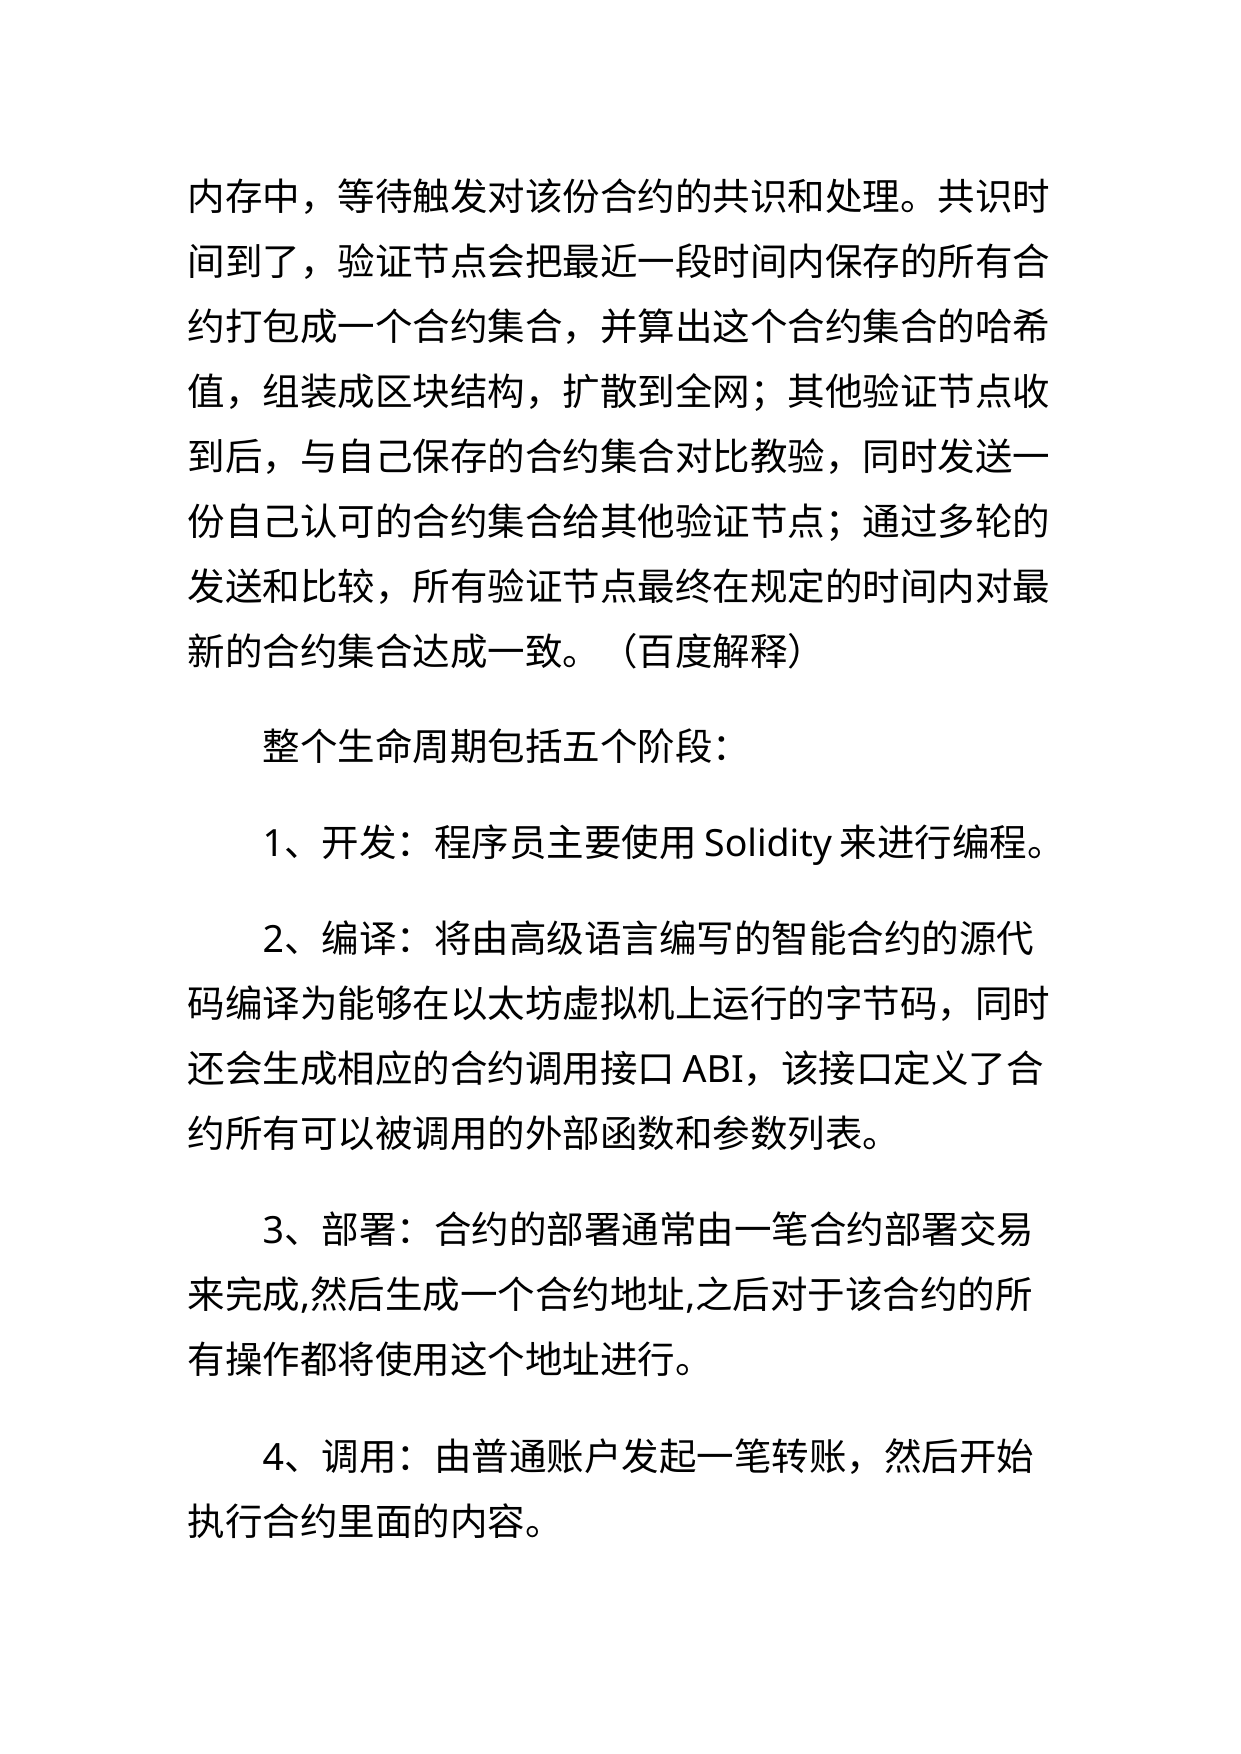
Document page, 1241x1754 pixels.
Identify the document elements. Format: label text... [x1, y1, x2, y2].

text 整个生命周期包括五个阶段： [187, 711, 1053, 776]
text 3、部署：合约的部署通常由一笔合约部署交易来完成,然后生成一个合约地址,之后对于该合约的所有操作都将使用这个地址进行。 [187, 1195, 1053, 1390]
text 1、开发：程序员主要使用Solidity来进行编程。 [187, 807, 1053, 872]
text 2、编译：将由高级语言编写的智能合约的源代码编译为能够在以太坊虚拟机上运行的字节码，同时还会生成相应的合约调用接口ABI，该接口定义了合约所有可以被调用的外部函数和参数列表。 [187, 904, 1053, 1164]
text 4、调用：由普通账户发起一笔转账，然后开始执行合约里面的内容。 [187, 1421, 1053, 1551]
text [187, 162, 1053, 682]
